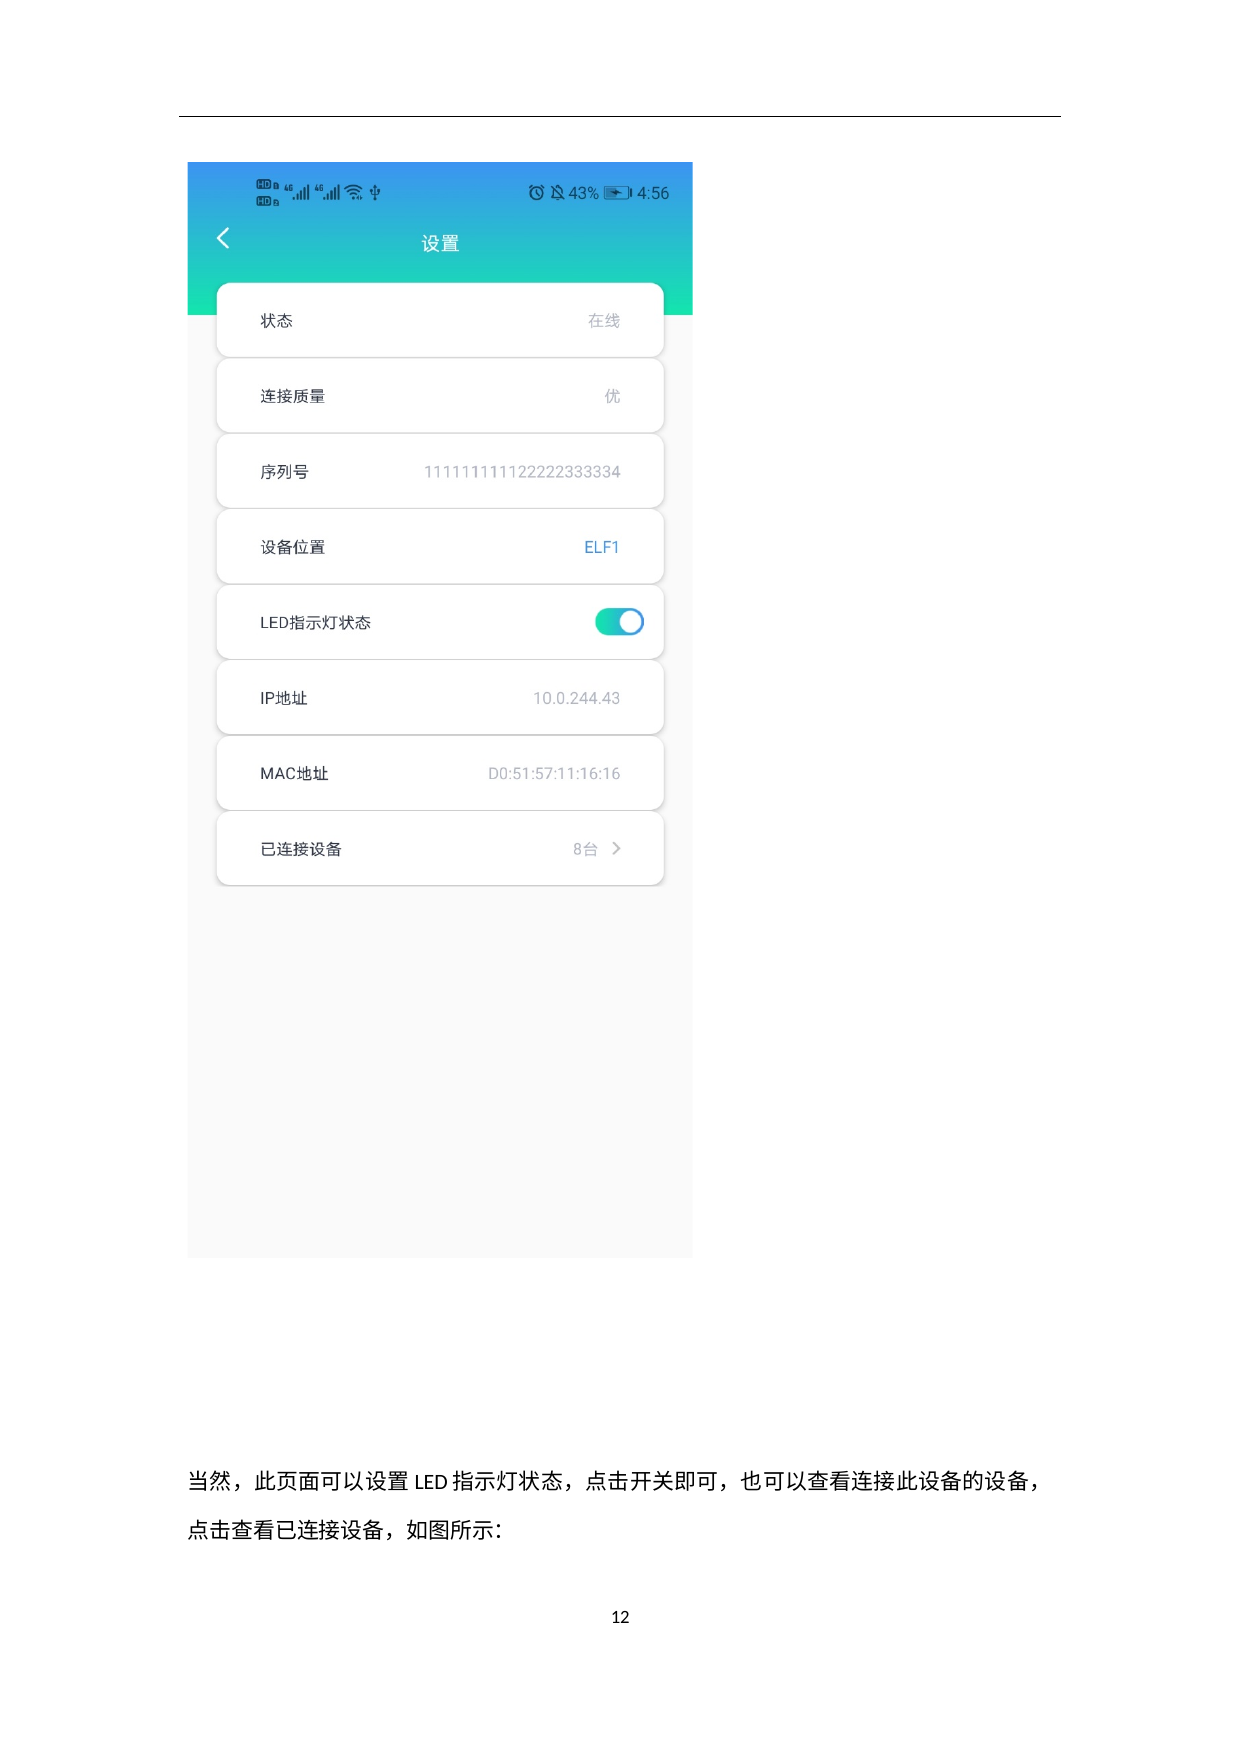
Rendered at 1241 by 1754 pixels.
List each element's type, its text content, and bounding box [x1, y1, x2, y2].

text 当然，此页面可以设置LED指示灯状态，点击开关即可，也可以查看连接此设备的设备，点击查看已连接设备，如图所示： [187, 1464, 1053, 1545]
picture [187, 162, 693, 1258]
